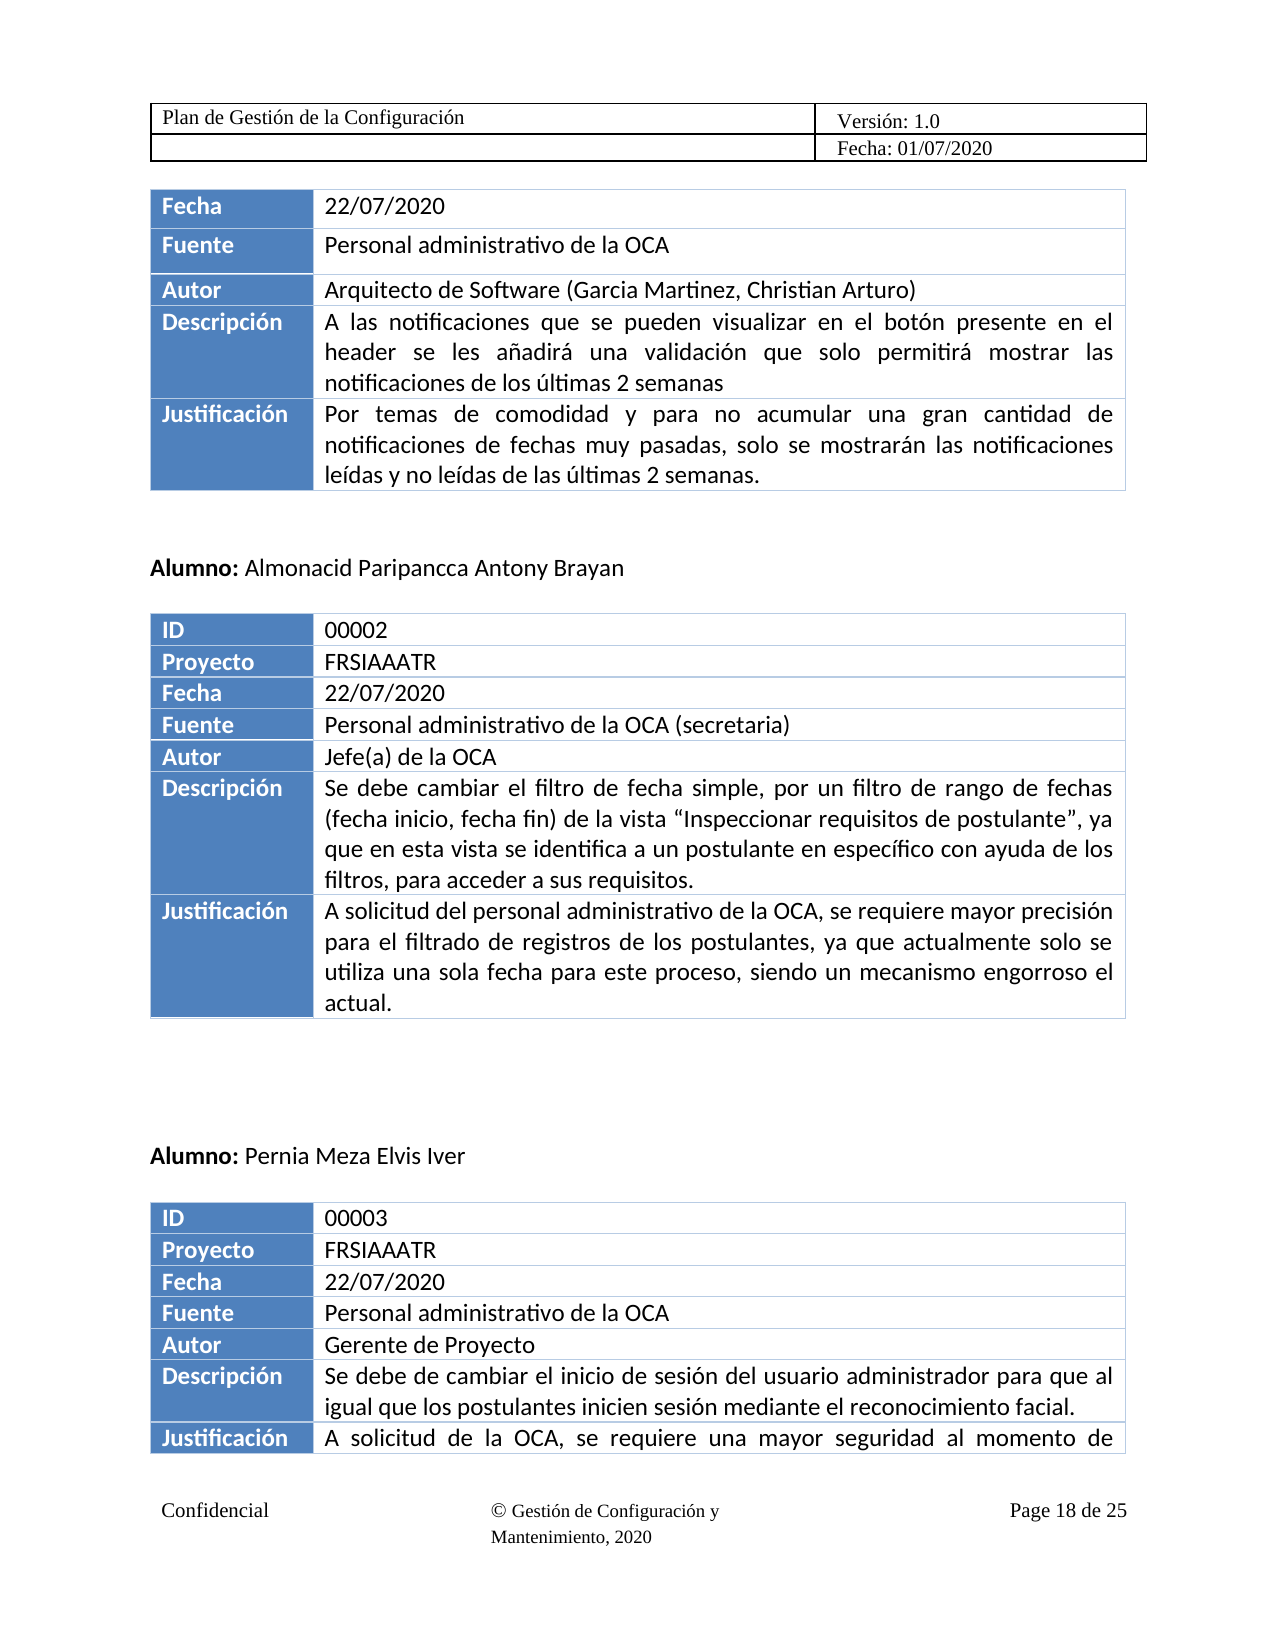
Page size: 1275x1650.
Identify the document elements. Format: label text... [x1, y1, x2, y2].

table_cell A las notificaciones que se pueden visualizar en el botón presente en el header se les añadirá una validación que solo permitirá mostrar las notificaciones de los últimas 2 semanas [314, 306, 1125, 398]
table_cell Autor [151, 1329, 313, 1359]
table_cell Personal administrativo de la OCA (secretaria) [314, 709, 1125, 739]
table_header ID [151, 614, 313, 645]
table_cell A solicitud del personal administrativo de la OCA, se requiere mayor precisión para el filtrado de registros de los postulantes, ya que actualmente solo se utiliza una sola fecha para este proceso, siendo un mecanismo engorroso el actual. [314, 895, 1125, 1017]
table_cell Autor [151, 275, 313, 305]
table_cell Personal administrativo de la OCA [314, 229, 1125, 273]
table_header ID [151, 1203, 313, 1233]
table_cell Autor [151, 741, 313, 771]
table_cell Descripción [151, 772, 313, 894]
table_cell Justificación [151, 399, 313, 490]
table_cell Personal administrativo de la OCA [314, 1297, 1125, 1328]
table_cell Por temas de comodidad y para no acumular una gran cantidad de notificaciones de fechas muy pasadas, solo se mostrarán las notificaciones leídas y no leídas de las últimas 2 semanas. [314, 399, 1125, 490]
table_cell Se debe de cambiar el inicio de sesión del usuario administrador para que al igual que los postulantes inicien sesión mediante el reconocimiento facial. [314, 1360, 1125, 1421]
table_header 00003 [314, 1203, 1125, 1233]
table_cell Proyecto [151, 1234, 313, 1265]
table_cell Fuente [151, 1297, 313, 1328]
table_cell Gerente de Proyecto [314, 1329, 1125, 1359]
table_cell Justificación [151, 895, 313, 1017]
text Alumno: Almonacid Paripancca Antony Brayan [150, 552, 1125, 583]
table_cell Jefe(a) de la OCA [314, 741, 1125, 771]
table_cell Descripción [151, 306, 313, 398]
table_cell Descripción [151, 1360, 313, 1421]
table_cell Fecha [151, 678, 313, 708]
table_header 00002 [314, 614, 1125, 645]
table_cell Fuente [151, 709, 313, 739]
text Alumno: Pernia Meza Elvis Iver [150, 1141, 1125, 1171]
table_cell Fecha [151, 190, 313, 228]
table_cell 22/07/2020 [314, 190, 1125, 228]
table_cell FRSIAAATR [314, 646, 1125, 676]
table_cell 22/07/2020 [314, 1266, 1125, 1296]
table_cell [314, 1423, 1125, 1453]
table_cell Fuente [151, 229, 313, 273]
table_cell Justificación [151, 1423, 313, 1453]
table_cell Proyecto [151, 646, 313, 676]
table_cell FRSIAAATR [314, 1234, 1125, 1265]
table_cell 22/07/2020 [314, 678, 1125, 708]
table_cell Se debe cambiar el filtro de fecha simple, por un filtro de rango de fechas (fecha inicio, fecha fin) de la vista “Inspeccionar requisitos de postulante”, ya que en esta vista se identifica a un postulante en específico con ayuda de los filtros, para acceder a sus requisitos. [314, 772, 1125, 894]
table_cell Arquitecto de Software (Garcia Martinez, Christian Arturo) [314, 275, 1125, 305]
table_cell Fecha [151, 1266, 313, 1296]
